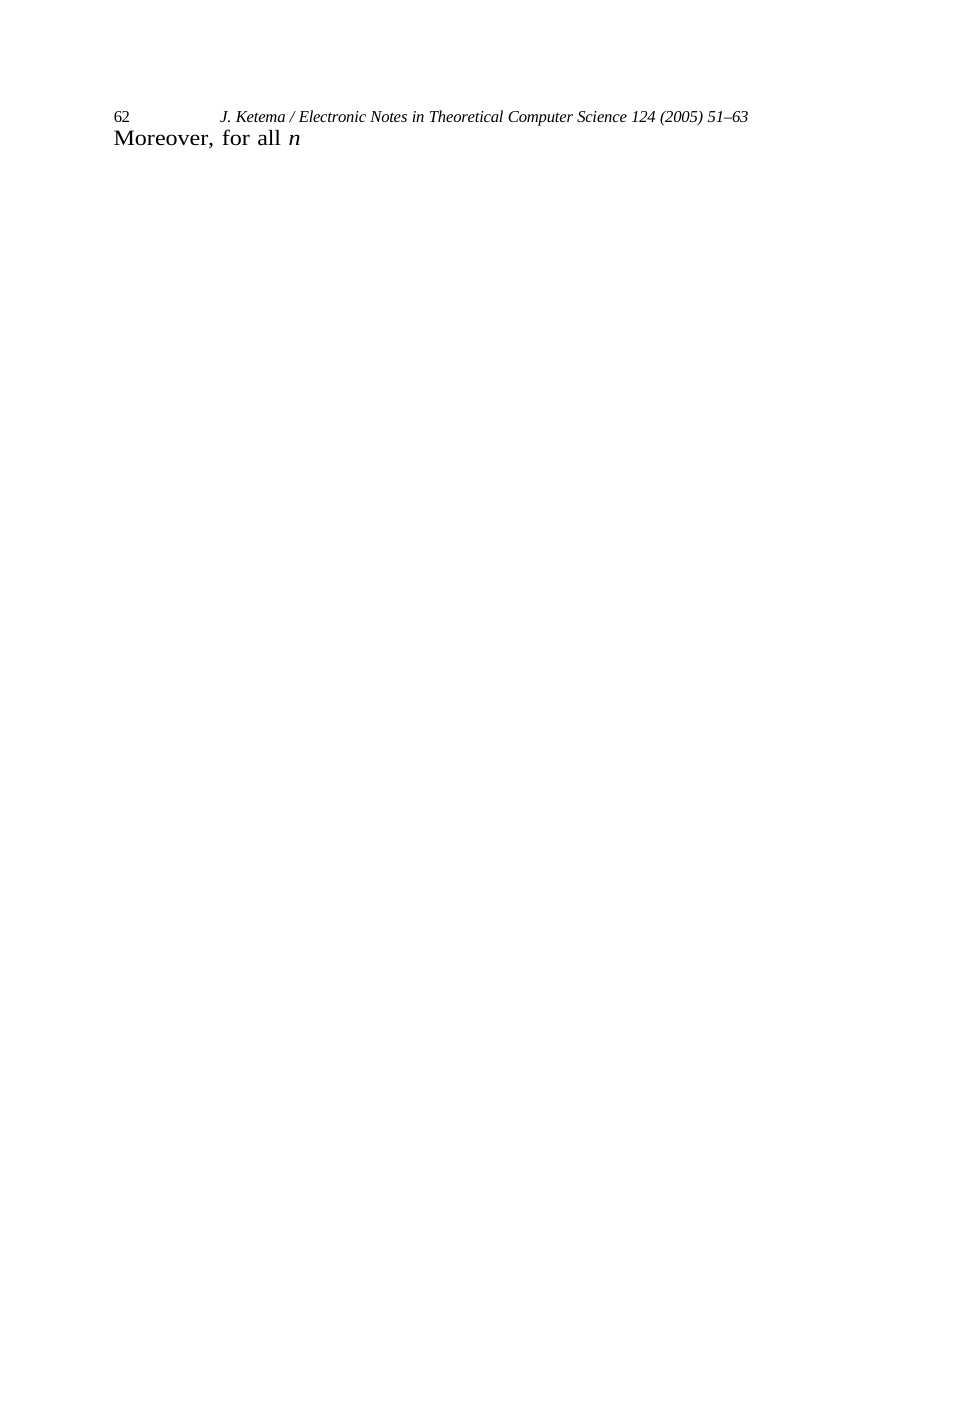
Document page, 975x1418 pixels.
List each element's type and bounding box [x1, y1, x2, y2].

text [113, 125, 862, 150]
